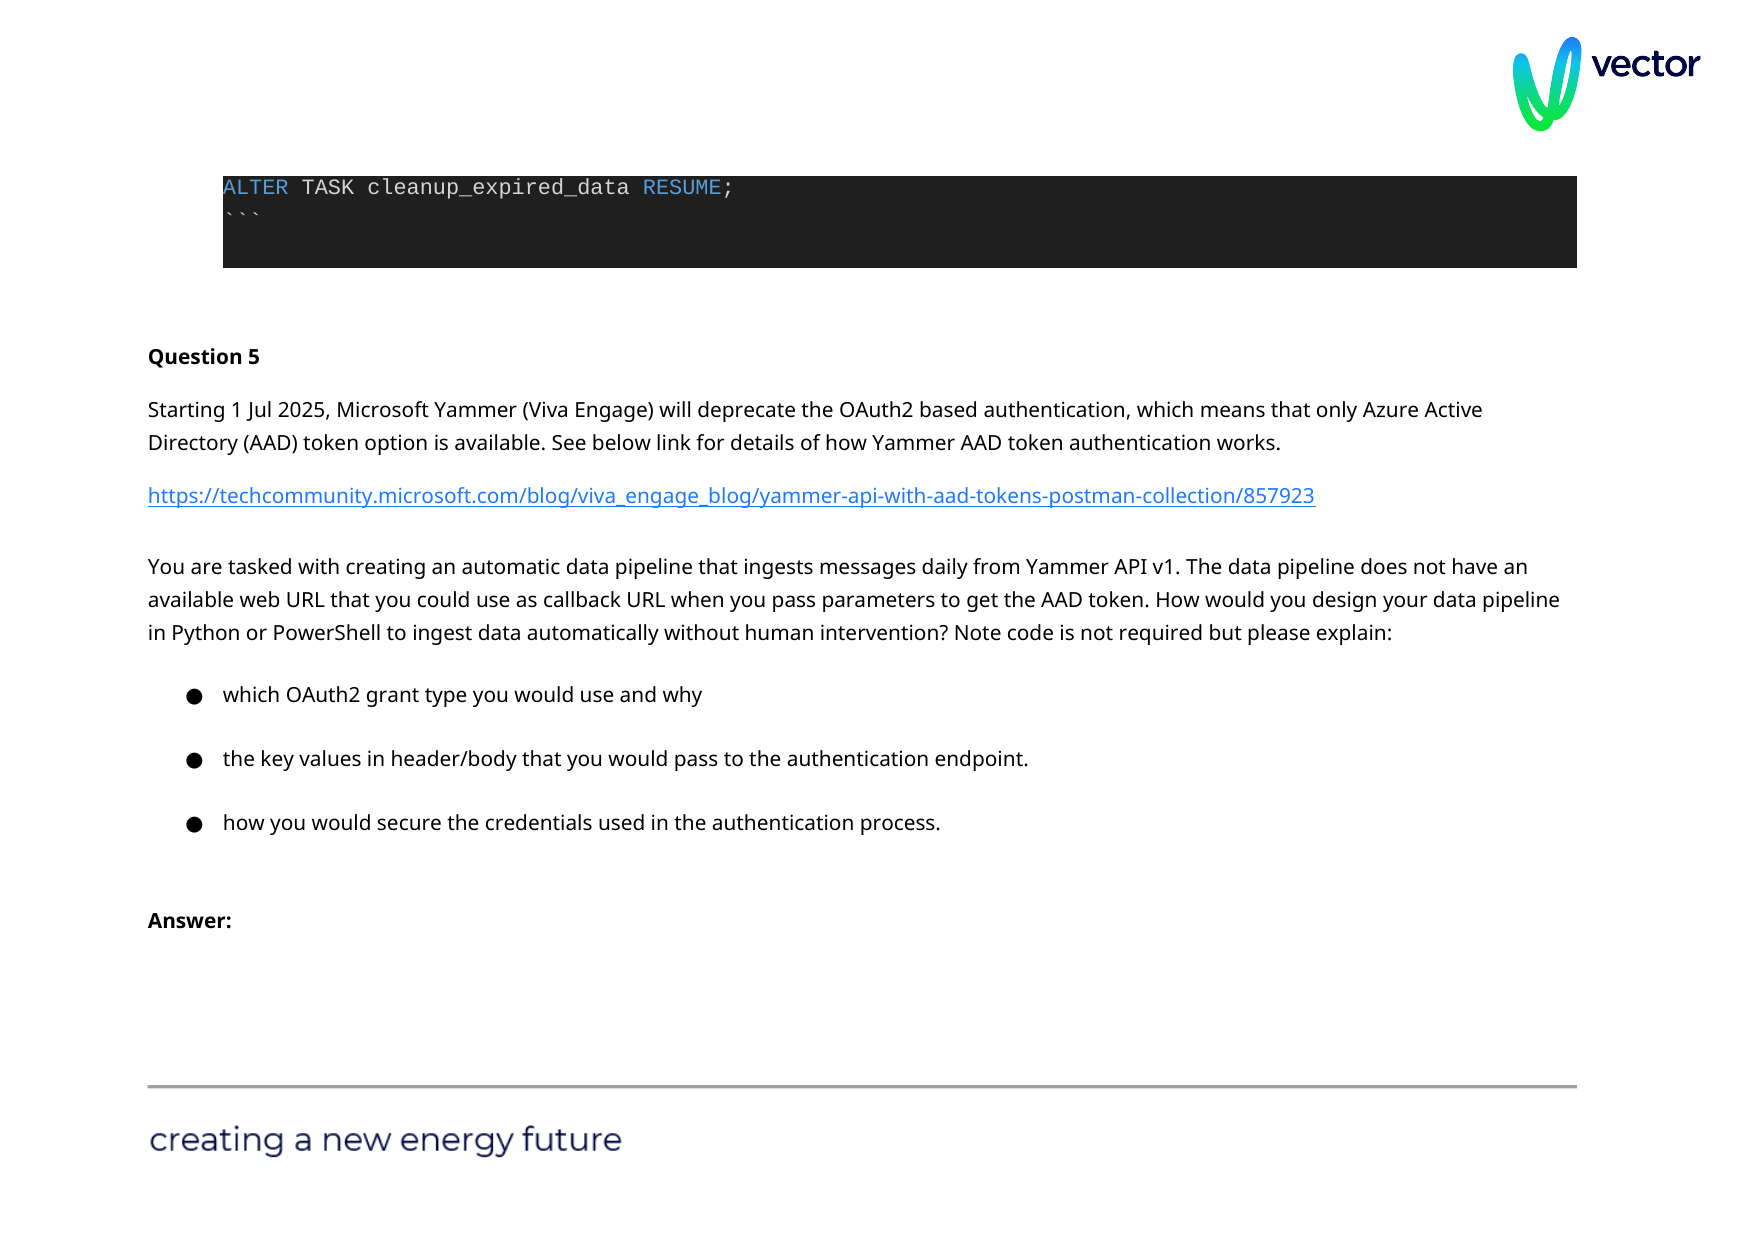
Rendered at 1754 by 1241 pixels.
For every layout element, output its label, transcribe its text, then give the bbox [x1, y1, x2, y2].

picture [147, 1117, 628, 1166]
text ``` [223, 210, 1577, 235]
text https://techcommunity.microsoft.com/blog/viva_engage_blog/yammer-api-with-aad-tokens-postman-collection/857923 [148, 481, 1577, 510]
list how you would secure the credentials used in the authentication process. [185, 799, 1577, 842]
text ALTER TASK cleanup_expired_data RESUME; [223, 176, 1577, 201]
text Answer: [148, 906, 1577, 934]
list which OAuth2 grant type you would use and why [185, 671, 1577, 714]
text Starting 1 Jul 2025, Microsoft Yammer (Viva Engage) will deprecate the OAuth2 based authentication, which means that only Azure Active Directory (AAD) token option is available. See below link for details of how Yammer AAD token authentication works. [148, 395, 1577, 456]
picture [1501, 34, 1712, 133]
text Question 5 [148, 342, 1577, 370]
list the key values in header/body that you would pass to the authentication endpoint. [185, 735, 1577, 778]
text You are tasked with creating an automatic data pipeline that ingests messages daily from Yammer API v1. The data pipeline does not have an available web URL that you could use as callback URL when you pass parameters to get the AAD token. How would you design your data pipeline in Python or PowerShell to ingest data automatically without human intervention? Note code is not required but please explain: [148, 552, 1577, 646]
